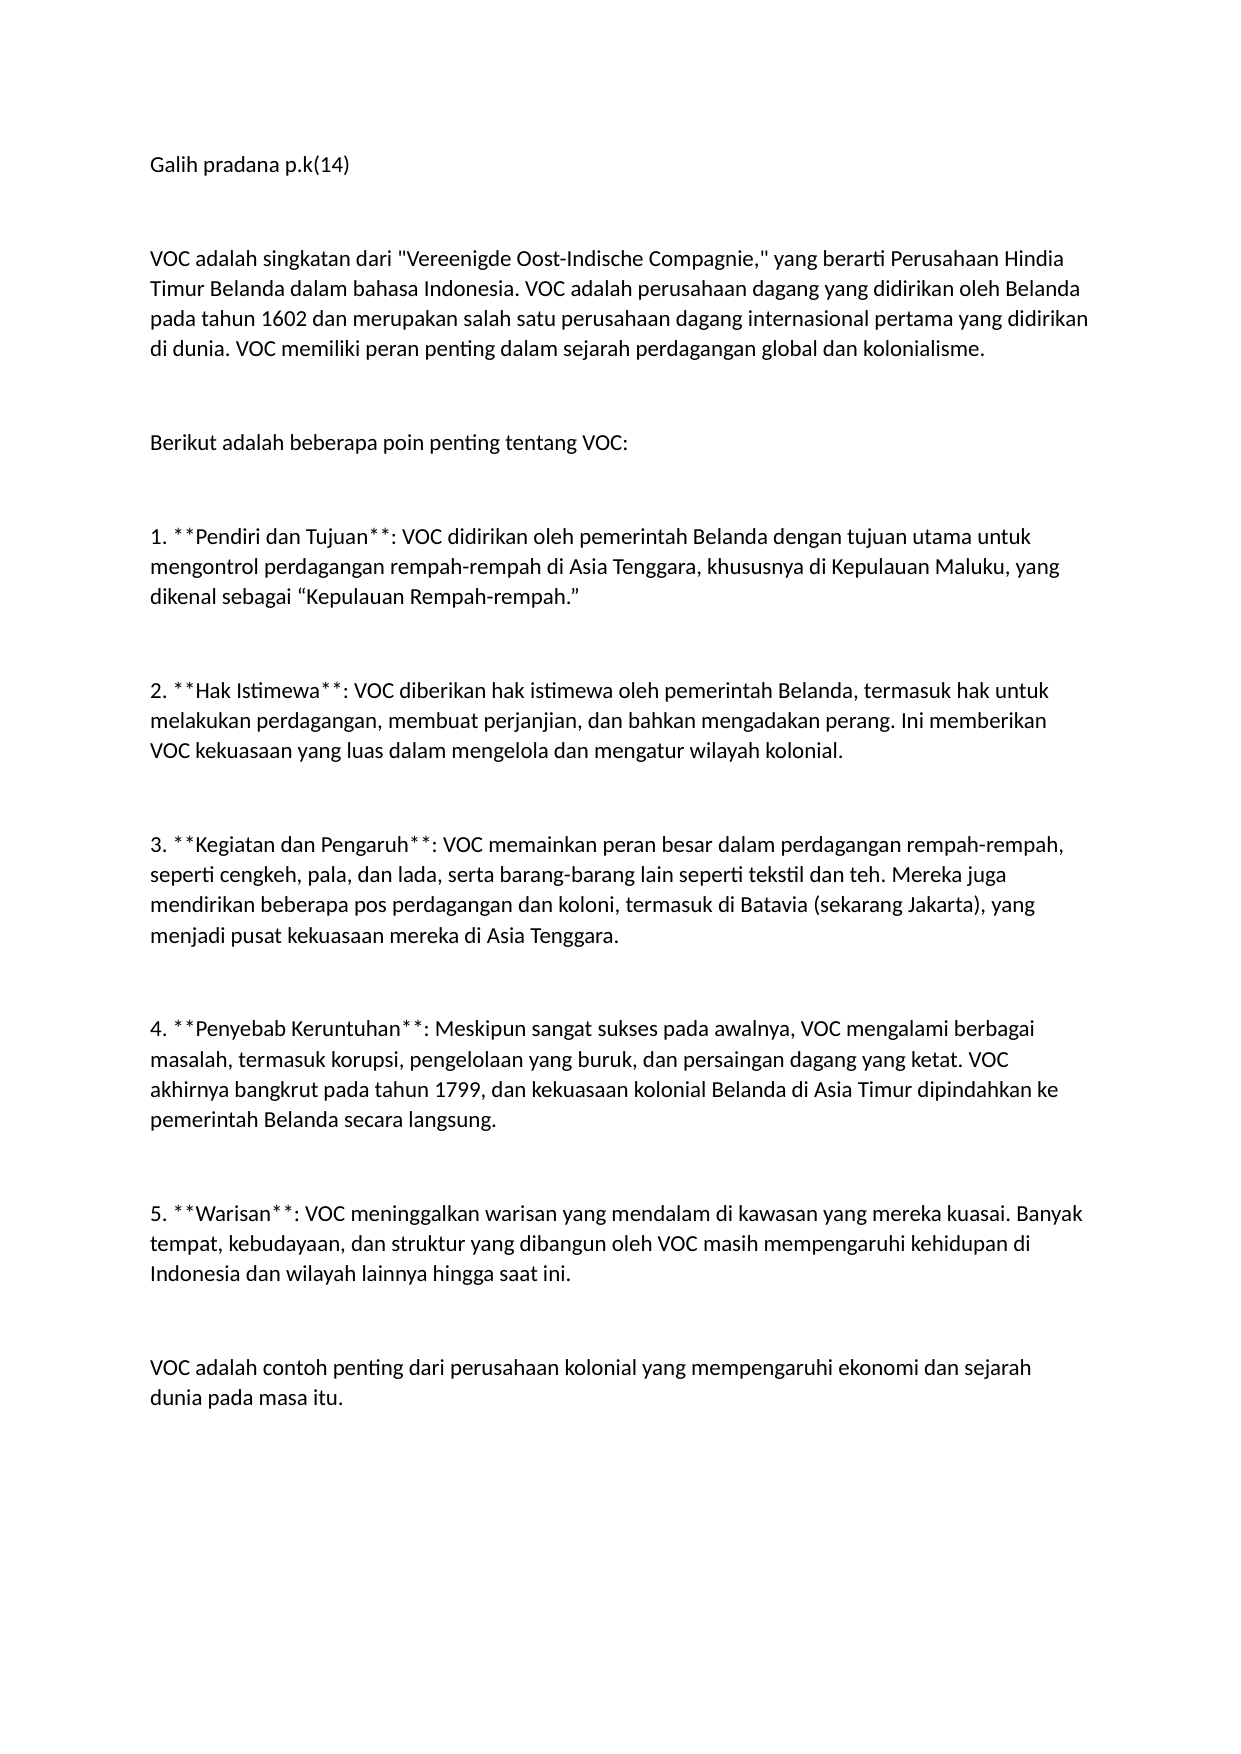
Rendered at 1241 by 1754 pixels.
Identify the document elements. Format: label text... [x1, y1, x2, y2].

text 3. **Kegiatan dan Pengaruh**: VOC memainkan peran besar dalam perdagangan rempah-rempah, seperti cengkeh, pala, dan lada, serta barang-barang lain seperti tekstil dan teh. Mereka juga mendirikan beberapa pos perdagangan dan koloni, termasuk di Batavia (sekarang Jakarta), yang menjadi pusat kekuasaan mereka di Asia Tenggara. [150, 830, 1090, 949]
text Galih pradana p.k(14) [150, 150, 1090, 178]
text Berikut adalah beberapa poin penting tentang VOC: [150, 428, 1090, 456]
text 1. **Pendiri dan Tujuan**: VOC didirikan oleh pemerintah Belanda dengan tujuan utama untuk mengontrol perdagangan rempah-rempah di Asia Tenggara, khususnya di Kepulauan Maluku, yang dikenal sebagai “Kepulauan Rempah-rempah.” [150, 522, 1090, 610]
text VOC adalah singkatan dari "Vereenigde Oost-Indische Compagnie," yang berarti Perusahaan Hindia Timur Belanda dalam bahasa Indonesia. VOC adalah perusahaan dagang yang didirikan oleh Belanda pada tahun 1602 dan merupakan salah satu perusahaan dagang internasional pertama yang didirikan di dunia. VOC memiliki peran penting dalam sejarah perdagangan global dan kolonialisme. [150, 244, 1090, 362]
text 5. **Warisan**: VOC meninggalkan warisan yang mendalam di kawasan yang mereka kuasai. Banyak tempat, kebudayaan, dan struktur yang dibangun oleh VOC masih mempengaruhi kehidupan di Indonesia dan wilayah lainnya hingga saat ini. [150, 1199, 1090, 1287]
text 4. **Penyebab Keruntuhan**: Meskipun sangat sukses pada awalnya, VOC mengalami berbagai masalah, termasuk korupsi, pengelolaan yang buruk, dan persaingan dagang yang ketat. VOC akhirnya bangkrut pada tahun 1799, dan kekuasaan kolonial Belanda di Asia Timur dipindahkan ke pemerintah Belanda secara langsung. [150, 1014, 1090, 1133]
text 2. **Hak Istimewa**: VOC diberikan hak istimewa oleh pemerintah Belanda, termasuk hak untuk melakukan perdagangan, membuat perjanjian, dan bahkan mengadakan perang. Ini memberikan VOC kekuasaan yang luas dalam mengelola dan mengatur wilayah kolonial. [150, 676, 1090, 764]
text VOC adalah contoh penting dari perusahaan kolonial yang mempengaruhi ekonomi dan sejarah dunia pada masa itu. [150, 1353, 1090, 1411]
